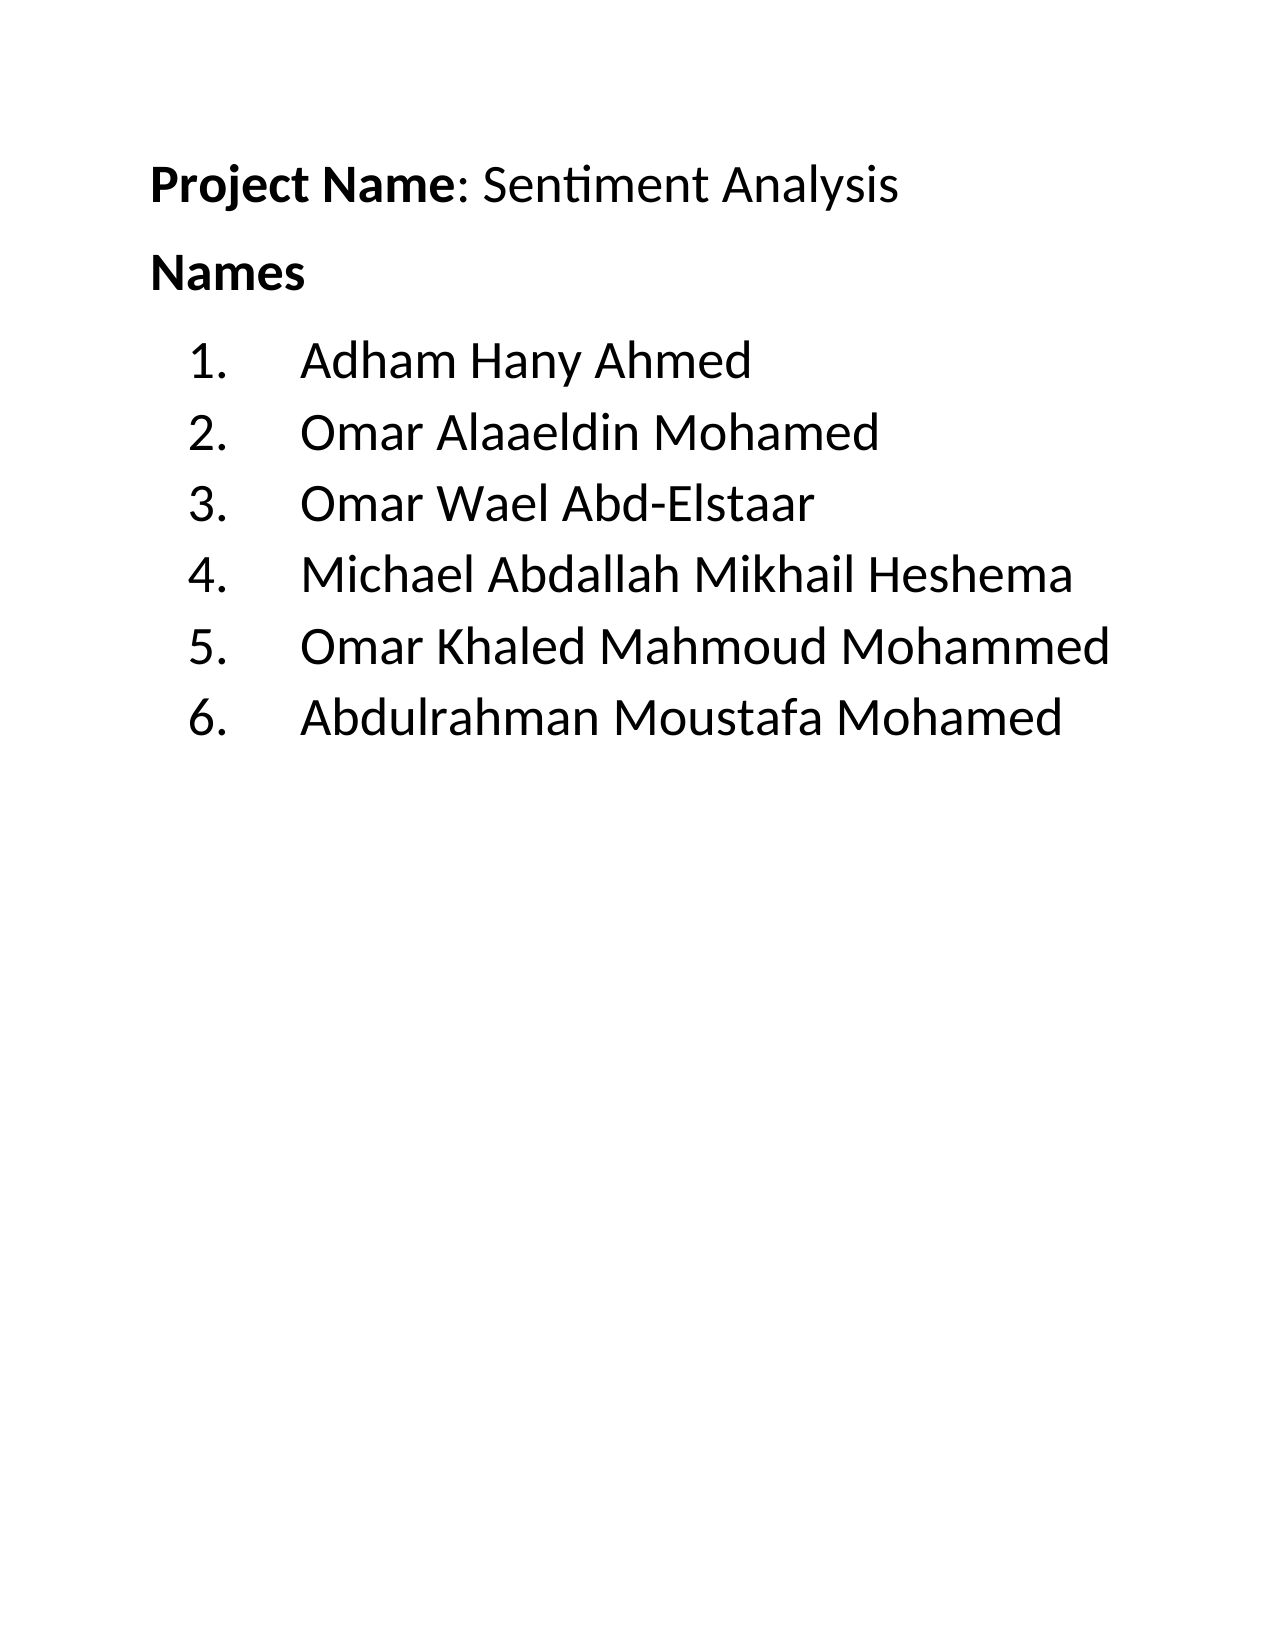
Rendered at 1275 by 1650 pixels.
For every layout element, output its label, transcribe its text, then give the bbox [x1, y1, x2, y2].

list Omar Wael Abd-Elstaar [187, 469, 1125, 535]
list Omar Khaled Mahmoud Mohammed [187, 611, 1125, 678]
text Project Name: Sentiment Analysis [150, 150, 1125, 216]
list Adham Hany Ahmed [187, 326, 1125, 392]
list Omar Alaaeldin Mohamed [187, 397, 1125, 463]
list Abdulrahman Moustafa Mohamed [187, 683, 1125, 749]
list Michael Abdallah Mikhail Heshema [187, 540, 1125, 606]
text Names [150, 238, 1125, 304]
